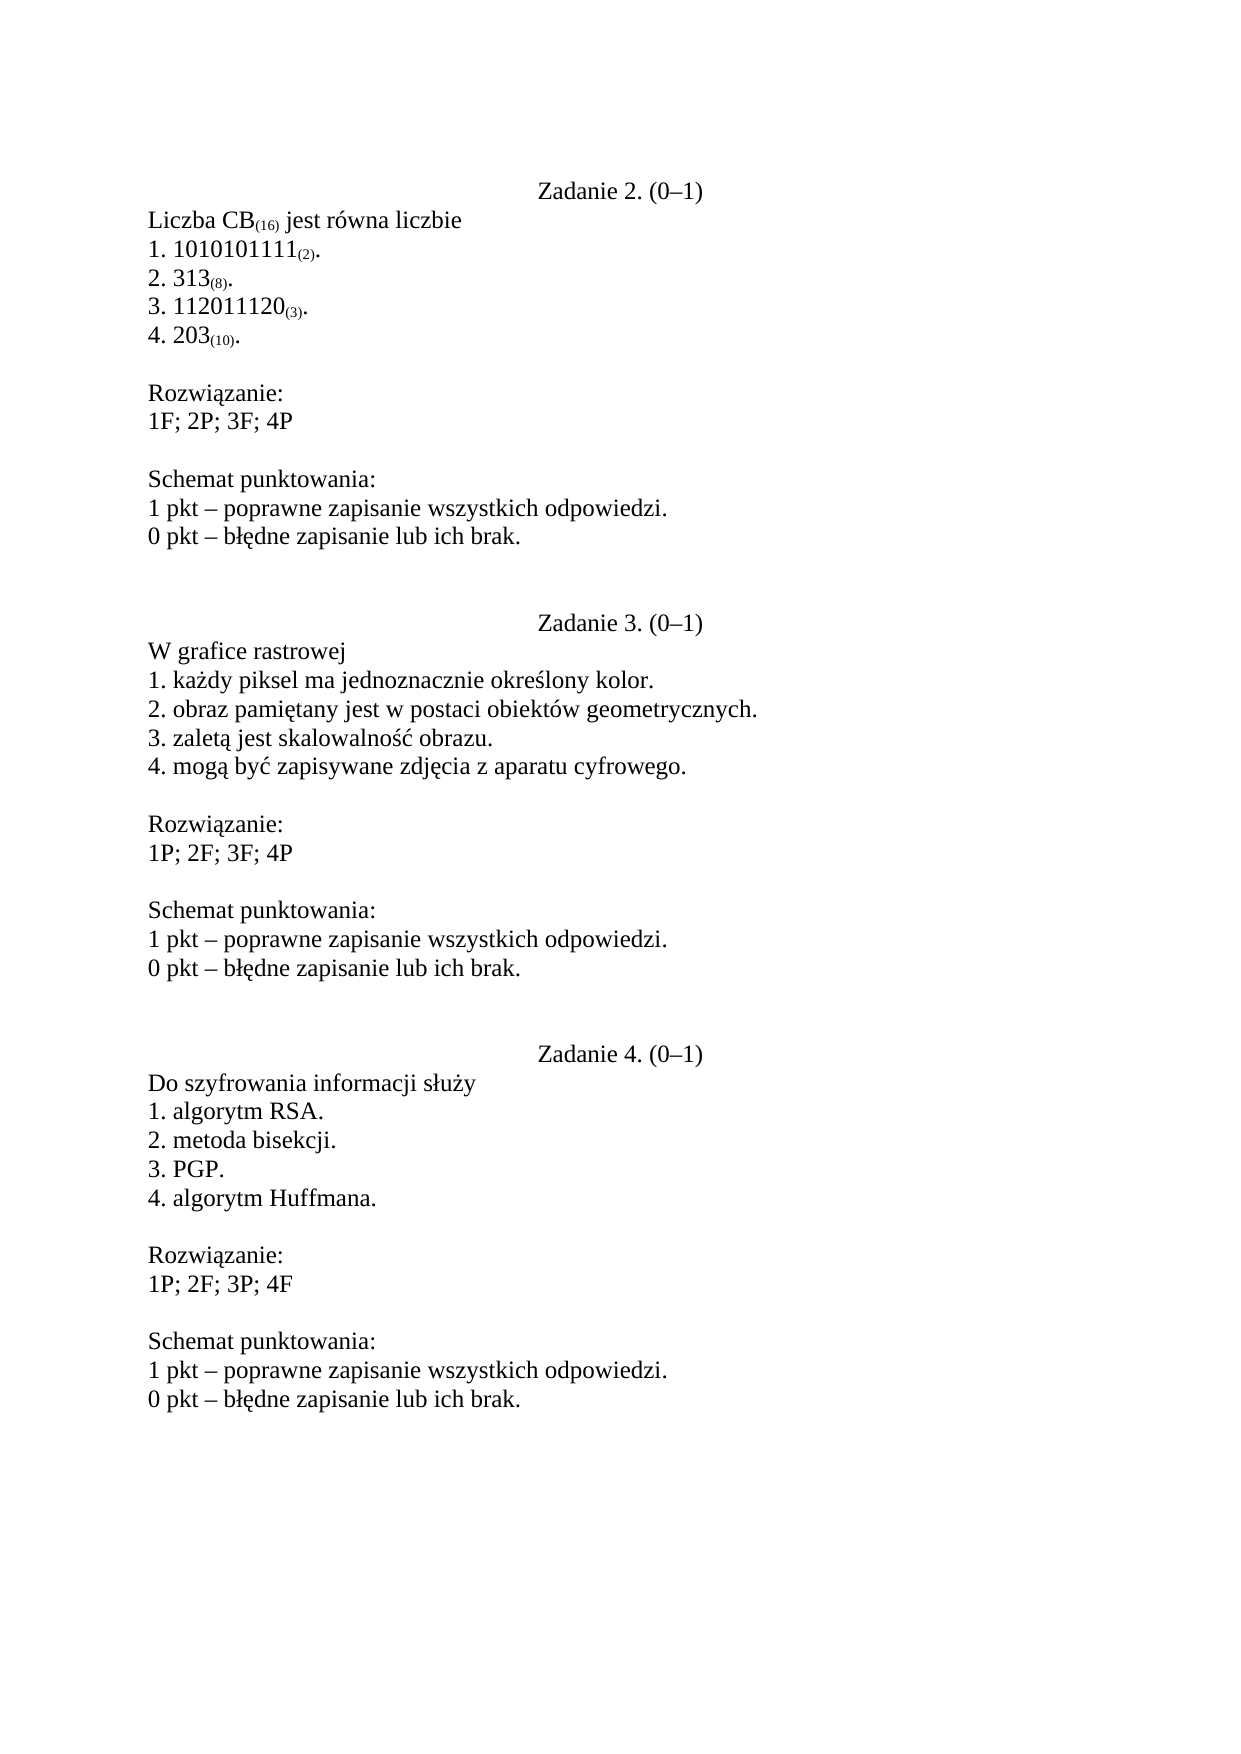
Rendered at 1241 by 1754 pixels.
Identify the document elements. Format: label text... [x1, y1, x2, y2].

text 0 pkt – błędne zapisanie lub ich brak. [148, 1384, 1093, 1413]
text Rozwiązanie: [148, 809, 1093, 838]
text 4. algorytm Huffmana. [148, 1183, 1093, 1211]
text Schemat punktowania: [148, 1326, 1093, 1355]
text 1. 1010101111(2). [148, 234, 1093, 263]
text 2. metoda bisekcji. [148, 1125, 1093, 1154]
text 3. PGP. [148, 1154, 1093, 1183]
text Rozwiązanie: [148, 378, 1093, 406]
text 0 pkt – błędne zapisanie lub ich brak. [148, 521, 1093, 550]
text 1. każdy piksel ma jednoznacznie określony kolor. [148, 665, 1093, 694]
text Zadanie 4. (0–1) [148, 1039, 1093, 1068]
text Liczba CB(16) jest równa liczbie [148, 205, 1093, 234]
text Rozwiązanie: [148, 1240, 1093, 1269]
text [148, 1355, 1093, 1384]
text 0 pkt – błędne zapisanie lub ich brak. [148, 953, 1093, 981]
text W grafice rastrowej [148, 636, 1093, 665]
text Zadanie 2. (0–1) [148, 176, 1093, 205]
text Zadanie 3. (0–1) [148, 608, 1093, 636]
text 1P; ; 3P; [148, 1269, 1093, 1298]
text 4. mogą być zapisywane zdjęcia z aparatu cyfrowego. [148, 751, 1093, 780]
text Schemat punktowania: [148, 464, 1093, 493]
text 4. 203(10). [148, 320, 1093, 349]
text ; 2P; ; 4P [148, 406, 1093, 435]
text 1 pkt – poprawne zapisanie wszystkich odpowiedzi. [148, 493, 1093, 521]
text 1P; ; ; 4P [148, 838, 1093, 866]
text 1. algorytm RSA. [148, 1096, 1093, 1125]
text Do szyfrowania informacji służy [148, 1068, 1093, 1096]
text Schemat punktowania: [148, 895, 1093, 924]
text 3. 112011120(3). [148, 291, 1093, 320]
text 3. zaletą jest skalowalność obrazu. [148, 723, 1093, 751]
text 2. obraz pamiętany jest w postaci obiektów geometrycznych. [148, 694, 1093, 723]
text 2. 313(8). [148, 263, 1093, 291]
text 1 pkt – poprawne zapisanie wszystkich odpowiedzi. [148, 924, 1093, 953]
